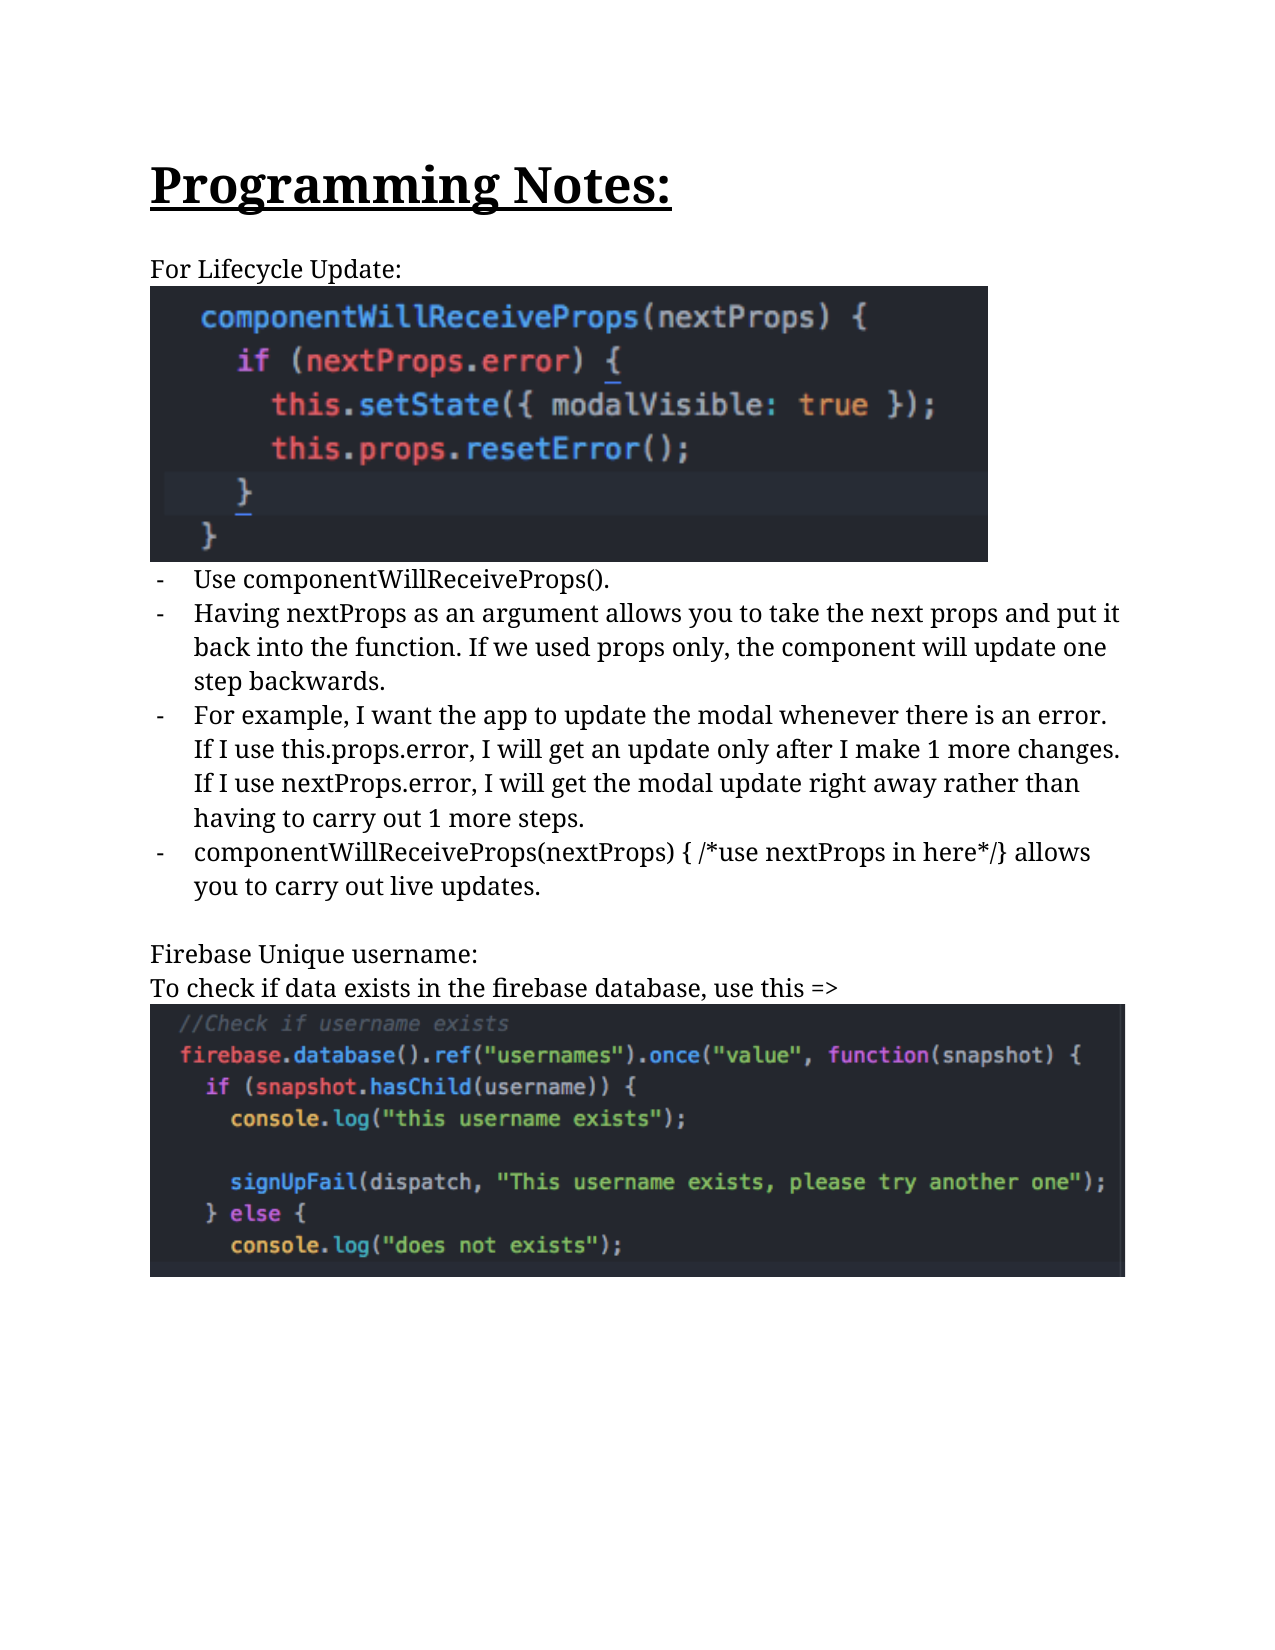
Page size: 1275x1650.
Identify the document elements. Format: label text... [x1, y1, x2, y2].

text For Lifecycle Update: [150, 252, 1125, 286]
text Firebase Unique username: [150, 936, 1125, 971]
picture [150, 1004, 1125, 1277]
text Programming Notes: [150, 150, 1125, 218]
list Having nextProps as an argument allows you to take the next props and put it back into the function. If we used props only, the component will update one step backwards. [156, 596, 1125, 698]
list componentWillReceiveProps(nextProps) { /*use nextProps in here*/} allows you to carry out live updates. [156, 834, 1125, 902]
text To check if data exists in the firebase database, use this => [150, 971, 1125, 1004]
picture [150, 286, 988, 562]
list Use componentWillReceiveProps(). [156, 562, 1125, 596]
list For example, I want the app to update the modal whenever there is an error. If I use this.props.error, I will get an update only after I make 1 more changes. If I use nextProps.error, I will get the modal update right away rather than having to carry out 1 more steps. [156, 698, 1125, 834]
